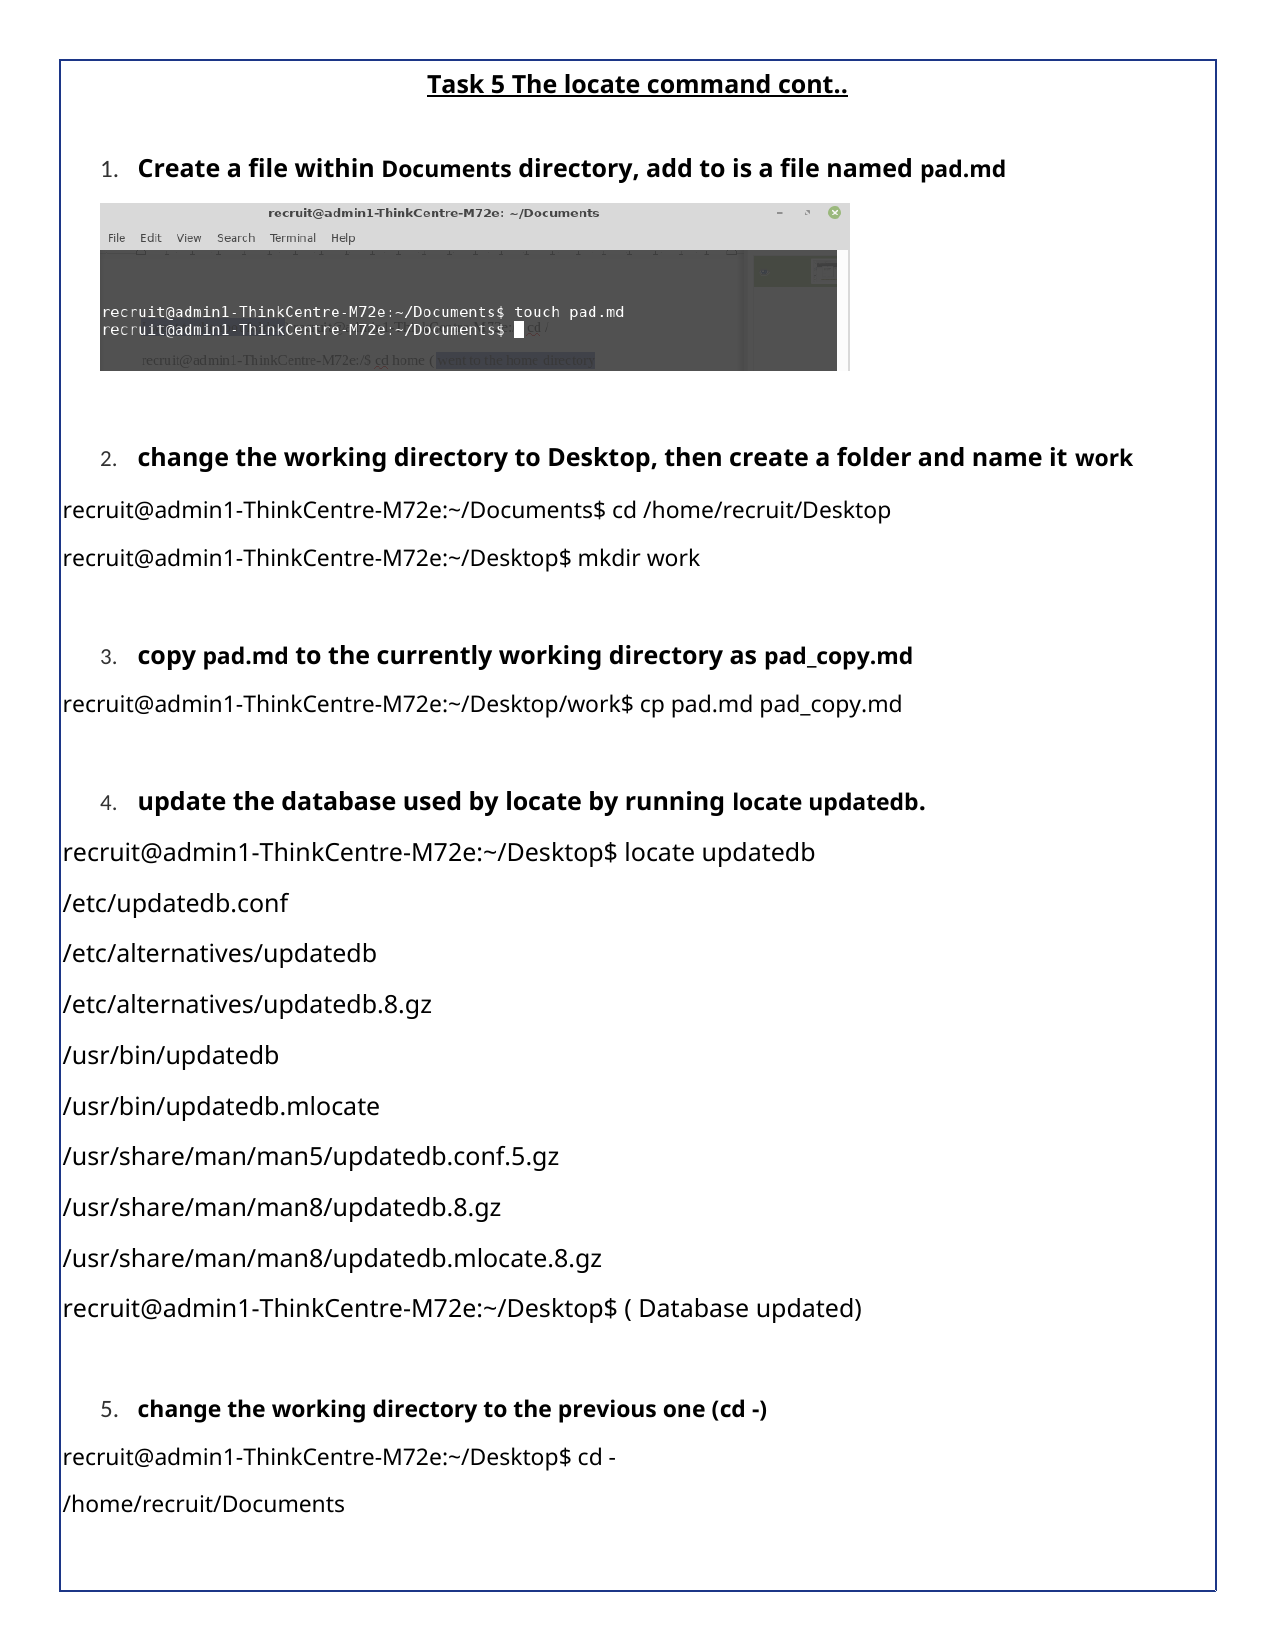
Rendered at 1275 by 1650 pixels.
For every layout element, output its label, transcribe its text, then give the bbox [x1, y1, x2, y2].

list copy pad.md to the currently working directory as pad_copy.md [100, 637, 1213, 671]
text /usr/bin/updatedb [62, 1037, 1213, 1072]
text /usr/share/man/man5/updatedb.conf.5.gz [62, 1139, 1213, 1173]
list change the working directory to Desktop, then create a folder and name it work [100, 440, 1213, 474]
text recruit@admin1-ThinkCentre-M72e:~/Desktop$ ( Database updated) [62, 1291, 1213, 1325]
list Create a file within Documents directory, add to is a file named pad.md [100, 150, 1213, 184]
text /usr/share/man/man8/updatedb.8.gz [62, 1190, 1213, 1224]
text /usr/share/man/man8/updatedb.mlocate.8.gz [62, 1240, 1213, 1274]
text recruit@admin1-ThinkCentre-M72e:~/Desktop$ mkdir work [62, 541, 1213, 573]
list update the database used by locate by running locate updatedb. [100, 784, 1213, 818]
text recruit@admin1-ThinkCentre-M72e:~/Desktop$ cd - [62, 1441, 1213, 1472]
text recruit@admin1-ThinkCentre-M72e:~/Desktop$ locate updatedb [62, 834, 1213, 869]
subtitle Task 5 The locate command cont.. [62, 67, 1213, 101]
text /home/recruit/Documents [62, 1488, 1213, 1520]
text /etc/updatedb.conf [62, 885, 1213, 919]
picture [100, 203, 850, 371]
list change the working directory to the previous one (cd -) [100, 1393, 1213, 1424]
text recruit@admin1-ThinkCentre-M72e:~/Documents$ cd /home/recruit/Desktop [62, 493, 1213, 525]
text recruit@admin1-ThinkCentre-M72e:~/Desktop/work$ cp pad.md pad_copy.md [62, 688, 1213, 719]
text /etc/alternatives/updatedb [62, 936, 1213, 970]
text /usr/bin/updatedb.mlocate [62, 1088, 1213, 1122]
text /etc/alternatives/updatedb.8.gz [62, 987, 1213, 1021]
